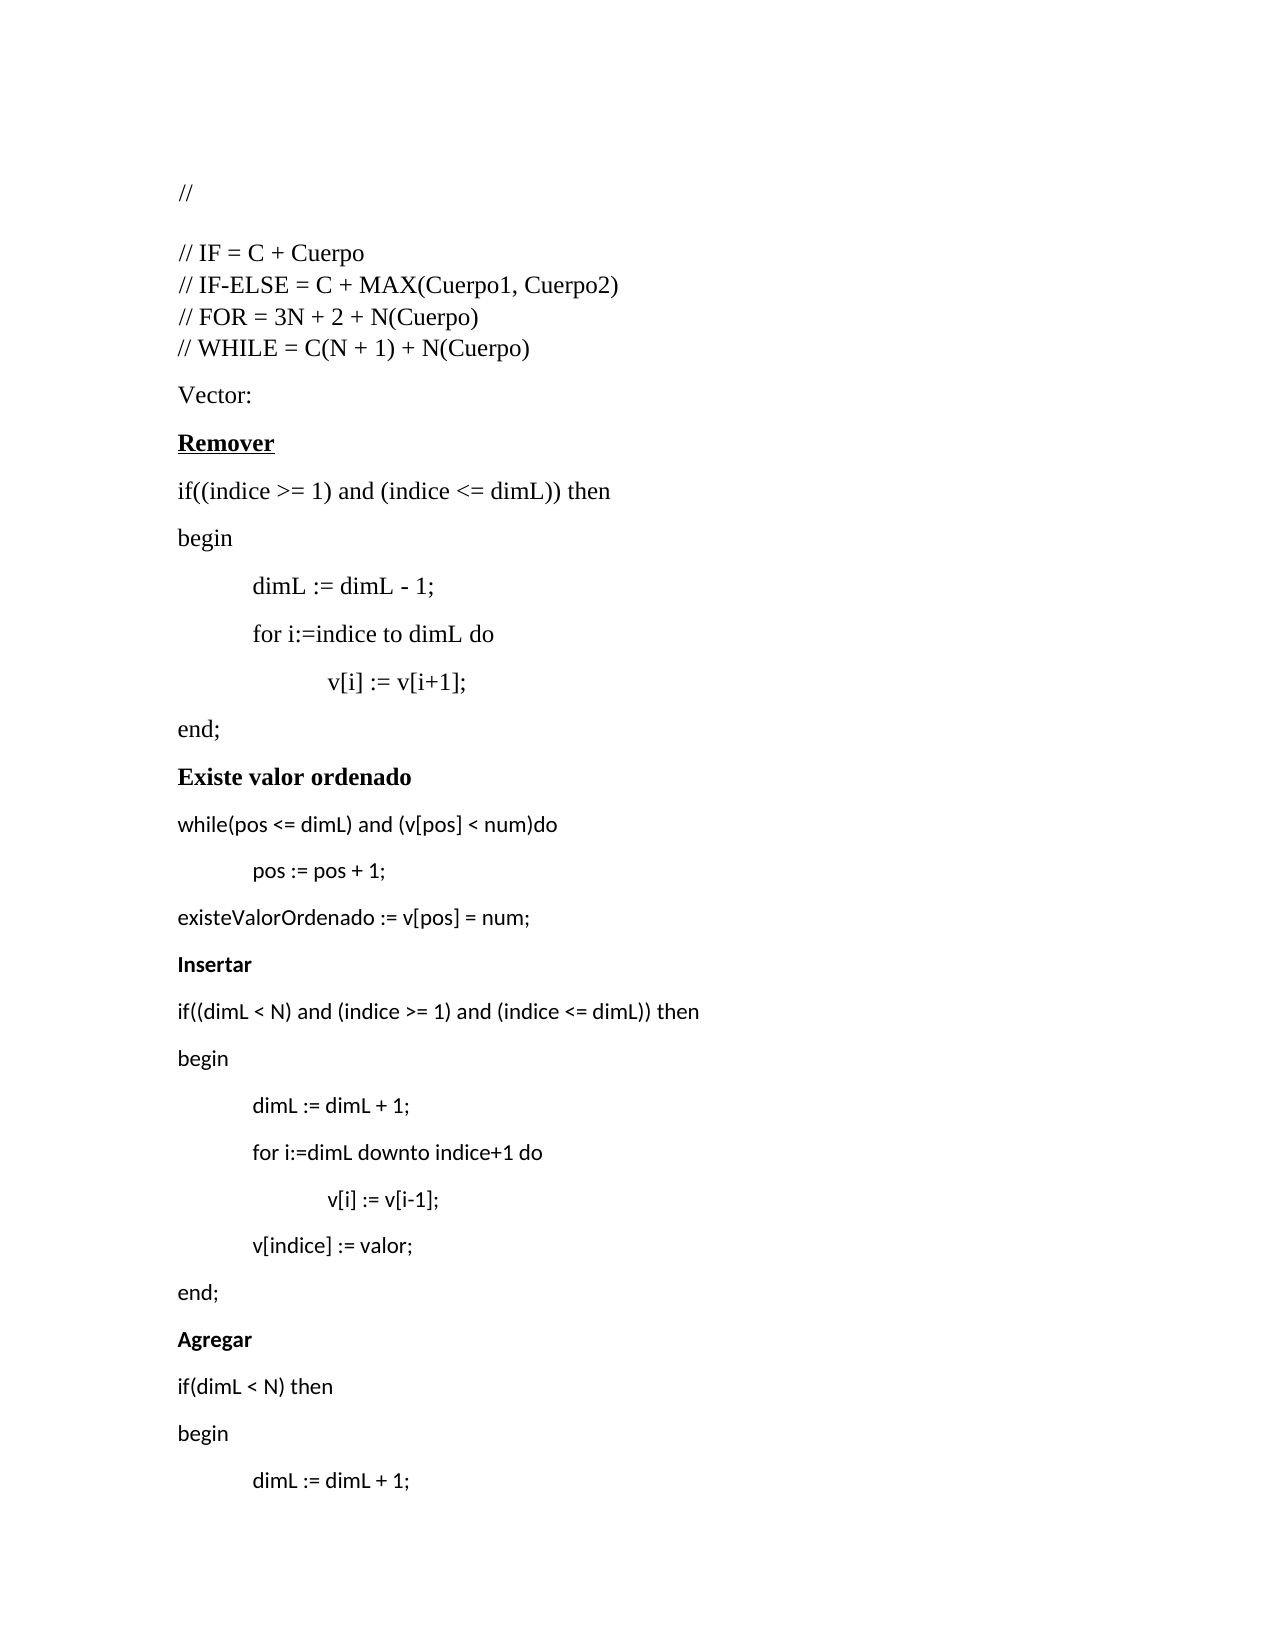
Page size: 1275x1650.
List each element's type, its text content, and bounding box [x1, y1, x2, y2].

text while(pos <= dimL) and (v[pos] < num)do [177, 810, 1098, 838]
text Vector: [177, 380, 1098, 409]
text end; [177, 1278, 1098, 1306]
text if((indice >= 1) and (indice <= dimL)) then [177, 476, 1098, 504]
text begin [177, 1419, 1098, 1447]
text dimL := dimL + 1; [177, 1466, 1098, 1494]
text for i:=indice to dimL do [177, 619, 1098, 648]
text Existe valor ordenado [177, 762, 1098, 791]
text for i:=dimL downto indice+1 do [177, 1138, 1098, 1166]
text existeValorOrdenado := v[pos] = num; [177, 903, 1098, 931]
text v[indice] := valor; [177, 1232, 1098, 1259]
text if(dimL < N) then [177, 1372, 1098, 1400]
text end; [177, 714, 1098, 743]
table_header // IF-ELSE = C + MAX(Cuerpo1, Cuerpo2) [177, 269, 627, 301]
table_header // IF = C + Cuerpo [177, 237, 372, 269]
table_header // [177, 176, 201, 208]
text v[i] := v[i+1]; [177, 667, 1098, 695]
text begin [177, 523, 1098, 552]
text Insertar [177, 950, 1098, 978]
text if((dimL < N) and (indice >= 1) and (indice <= dimL)) then [177, 997, 1098, 1025]
text v[i] := v[i-1]; [177, 1185, 1098, 1213]
text Agregar [177, 1325, 1098, 1353]
text dimL := dimL + 1; [177, 1091, 1098, 1119]
text pos := pos + 1; [177, 857, 1098, 884]
text // WHILE = C(N + 1) + N(Cuerpo) [177, 333, 1098, 361]
text dimL := dimL - 1; [177, 571, 1098, 600]
table_header // FOR = 3N + 2 + N(Cuerpo) [177, 301, 487, 333]
text begin [177, 1044, 1098, 1072]
text Remover [177, 428, 1098, 457]
